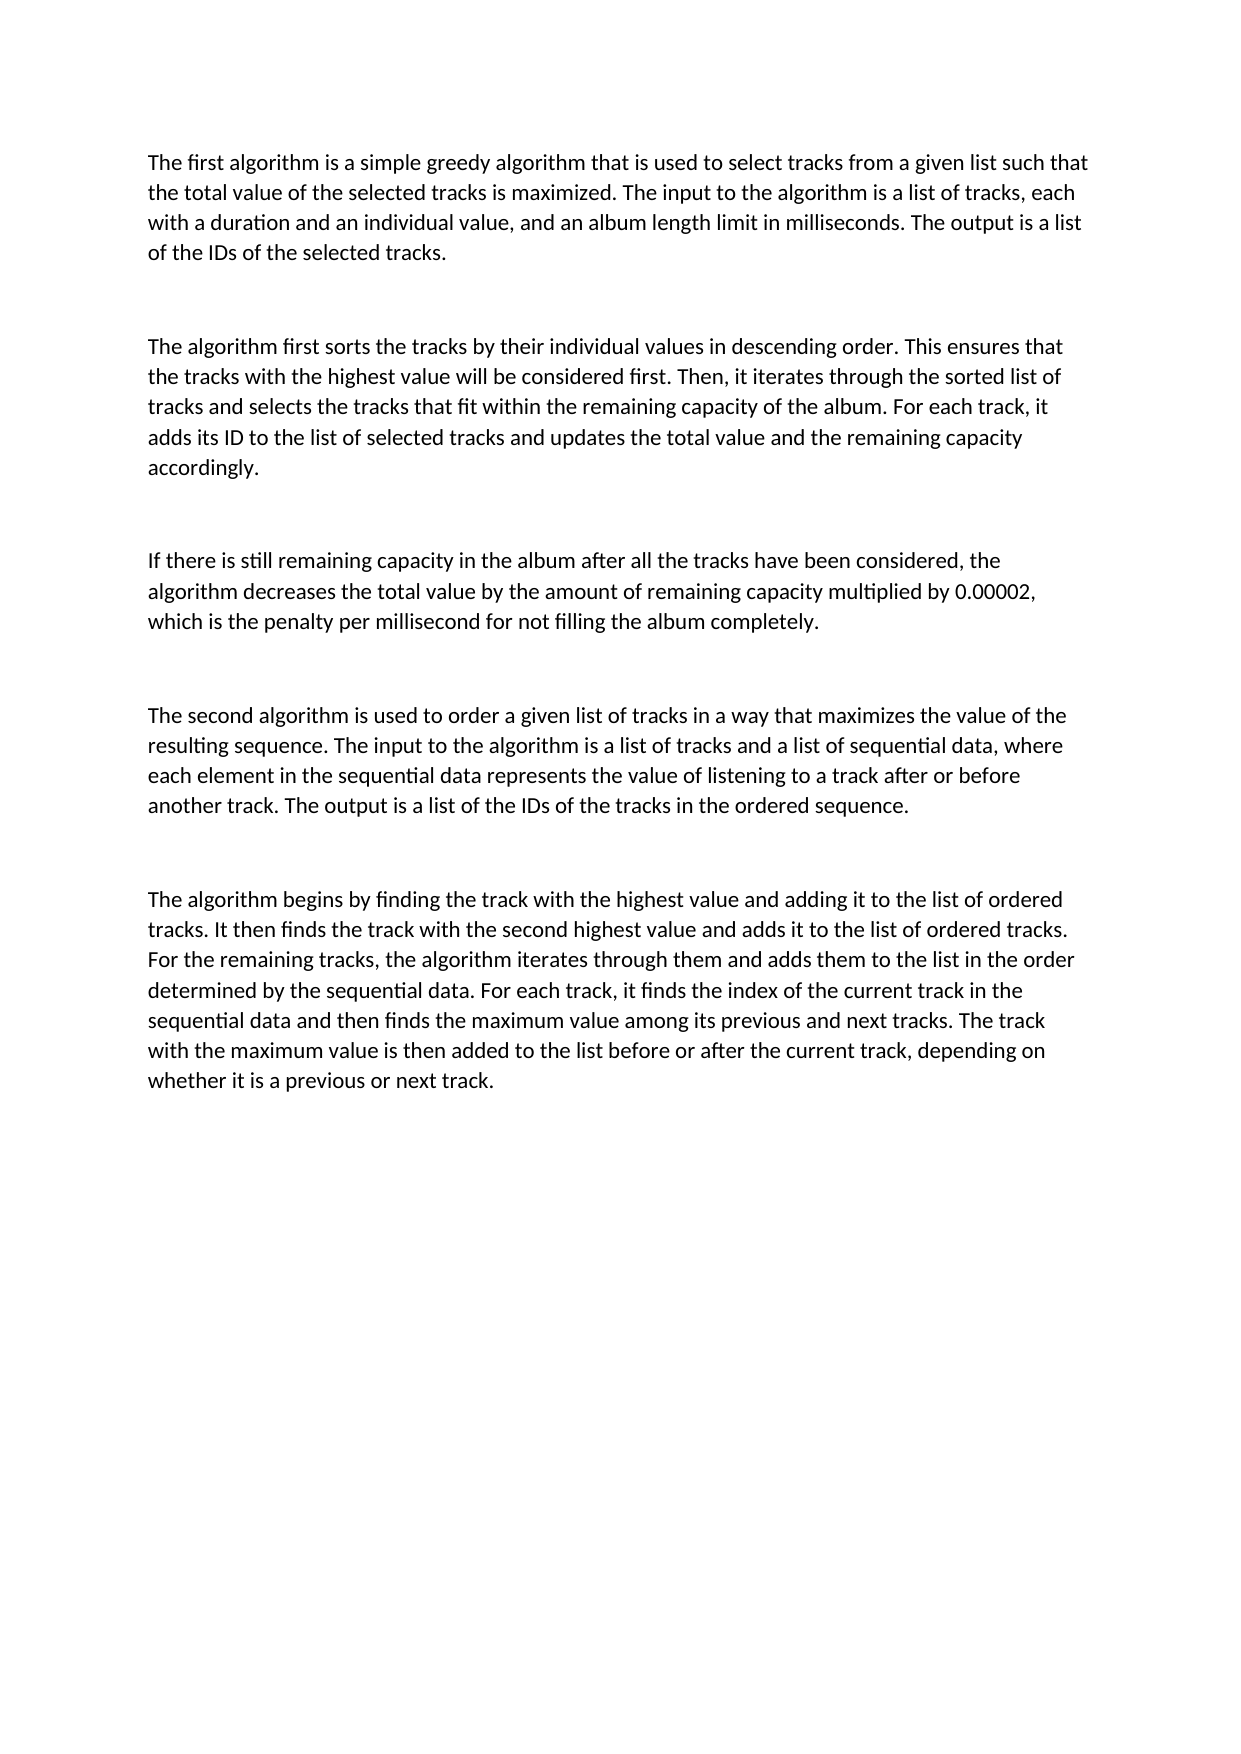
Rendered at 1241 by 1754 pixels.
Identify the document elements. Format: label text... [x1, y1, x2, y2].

text The first algorithm is a simple greedy algorithm that is used to select tracks from a given list such that the total value of the selected tracks is maximized. The input to the algorithm is a list of tracks, each with a duration and an individual value, and an album length limit in milliseconds. The output is a list of the IDs of the selected tracks. [148, 148, 1093, 266]
text The second algorithm is used to order a given list of tracks in a way that maximizes the value of the resulting sequence. The input to the algorithm is a list of tracks and a list of sequential data, where each element in the sequential data represents the value of listening to a track after or before another track. The output is a list of the IDs of the tracks in the ordered sequence. [148, 701, 1093, 819]
text The algorithm first sorts the tracks by their individual values in descending order. This ensures that the tracks with the highest value will be considered first. Then, it iterates through the sorted list of tracks and selects the tracks that fit within the remaining capacity of the album. For each track, it adds its ID to the list of selected tracks and updates the total value and the remaining capacity accordingly. [148, 332, 1093, 481]
text If there is still remaining capacity in the album after all the tracks have been considered, the algorithm decreases the total value by the amount of remaining capacity multiplied by 0.00002, which is the penalty per millisecond for not filling the album completely. [148, 547, 1093, 635]
text The algorithm begins by finding the track with the highest value and adding it to the list of ordered tracks. It then finds the track with the second highest value and adds it to the list of ordered tracks. For the remaining tracks, the algorithm iterates through them and adds them to the list in the order determined by the sequential data. For each track, it finds the index of the current track in the sequential data and then finds the maximum value among its previous and next tracks. The track with the maximum value is then added to the list before or after the current track, depending on whether it is a previous or next track. [148, 885, 1093, 1094]
